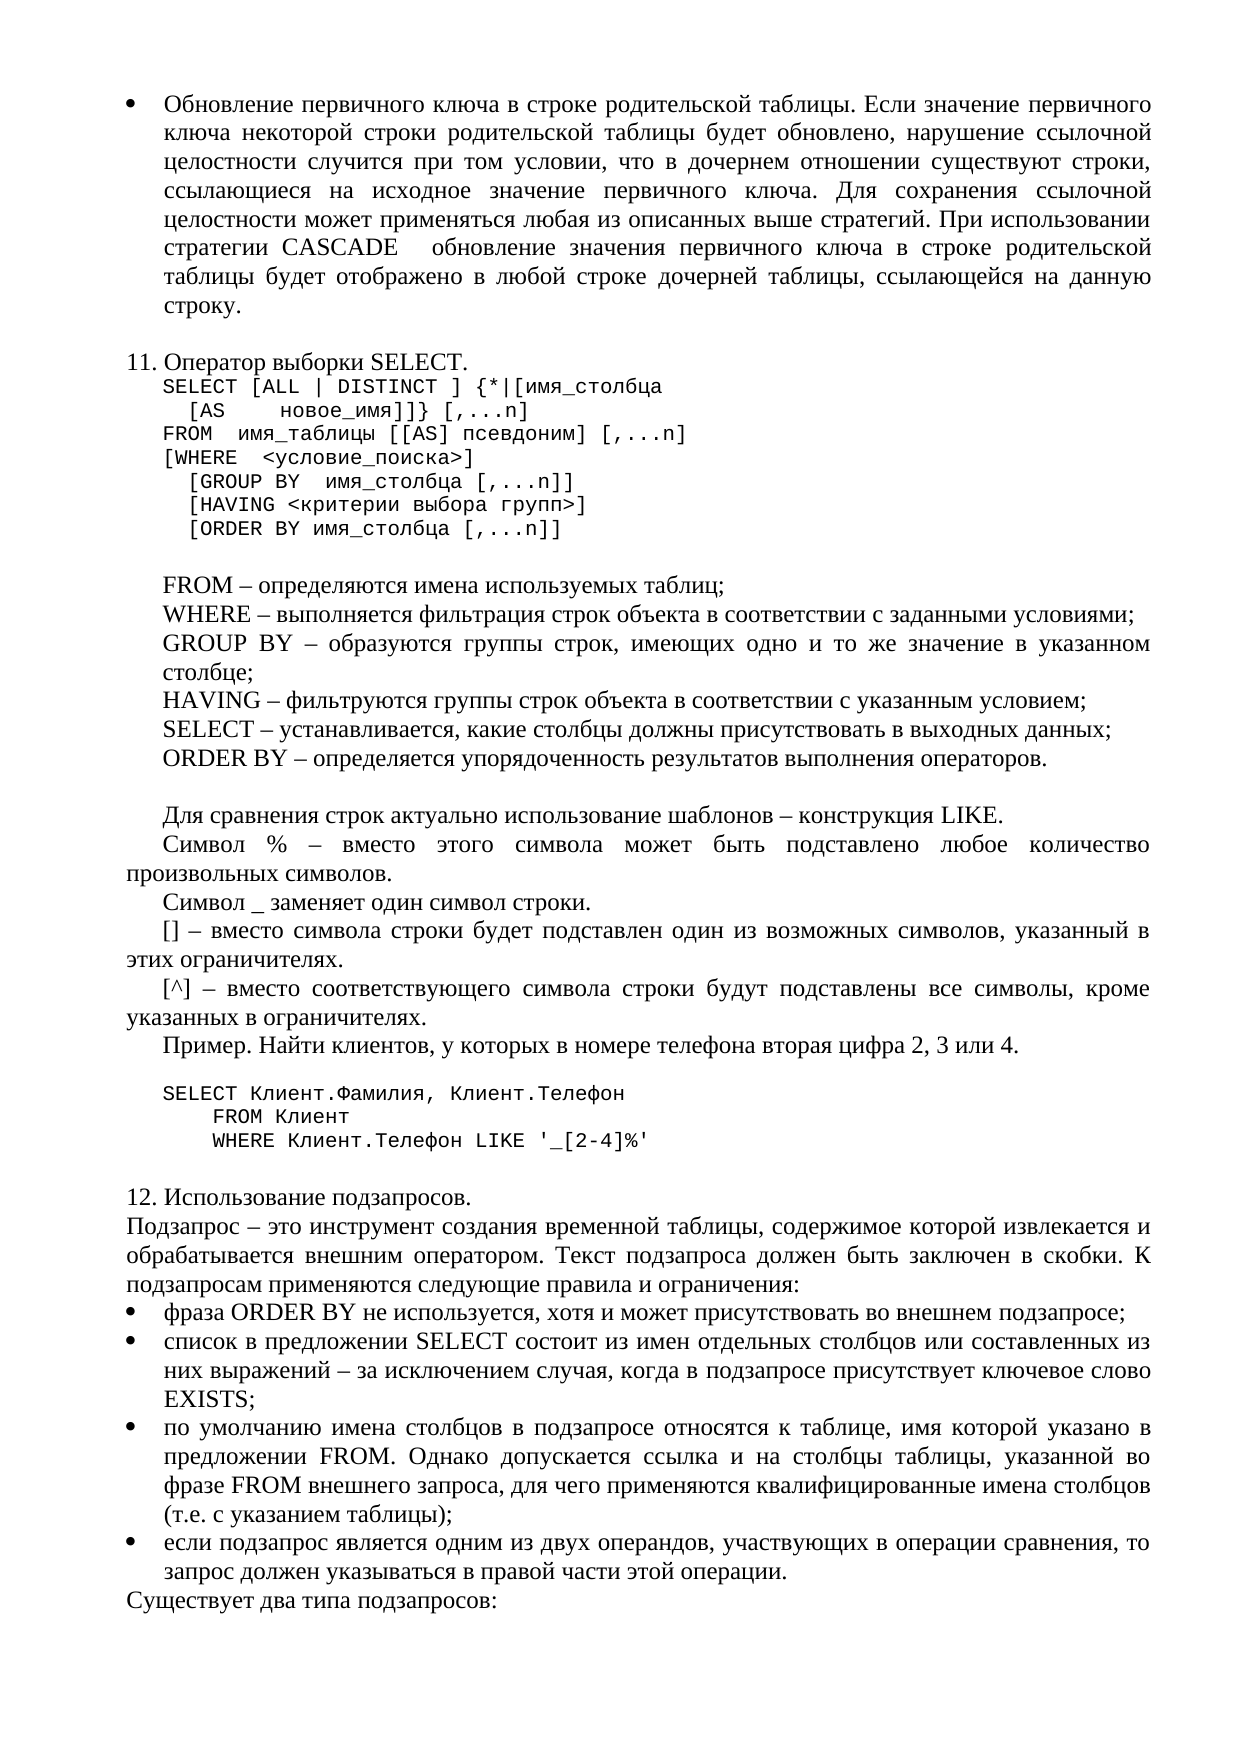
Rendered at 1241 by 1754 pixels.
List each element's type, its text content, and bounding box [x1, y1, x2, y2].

text [HAVING <критерии выбора групп>] [162, 494, 1152, 518]
text WHERE – выполняется фильтрация строк объекта в соответствии с заданными условиями; [162, 599, 1152, 628]
list Обновление первичного ключа в строке родительской таблицы. Если значение первичного ключа некоторой строки родительской таблицы будет обновлено, нарушение ссылочной целостности случится при том условии, что в дочернем отношении существуют строки, ссылающиеся на исходное значение первичного ключа. Для сохранения ссылочной целостности может применяться любая из описанных выше стратегий. При использовании стратегии CASCADE обновление значения первичного ключа в строке родительской таблицы будет отображено в любой строке дочерней таблицы, ссылающейся на данную строку. [126, 89, 1152, 319]
text Для сравнения строк актуально использование шаблонов – конструкция LIKE. [126, 800, 1152, 829]
text Пример. Найти клиентов, у которых в номере телефона вторая цифра 2, 3 или 4. [126, 1030, 1152, 1059]
list Использование подзапросов. [126, 1182, 1152, 1211]
text ORDER BY – определяется упорядоченность результатов выполнения операторов. [162, 743, 1152, 772]
text HAVING – фильтруются группы строк объекта в соответствии с указанным условием; [162, 685, 1152, 714]
text Символ _ заменяет один символ строки. [126, 887, 1152, 915]
text SELECT [ALL | DISTINCT ] {*|[имя_столбца [162, 376, 1152, 400]
text FROM Клиент [162, 1106, 1152, 1130]
text FROM имя_таблицы [[AS] псевдоним] [,...n] [162, 423, 1152, 447]
list Оператор выборки SELECT. [126, 347, 1152, 376]
text [ORDER BY имя_столбца [,...n]] [162, 518, 1152, 542]
text [^] – вместо соответствующего символа строки будут подставлены все символы, кроме указанных в ограничителях. [126, 973, 1152, 1030]
list фраза ORDER BY не используется, хотя и может присутствовать во внешнем подзапросе; [126, 1297, 1152, 1326]
list если подзапрос является одним из двух операндов, участвующих в операции сравнения, то запрос должен указываться в правой части этой операции. [126, 1527, 1152, 1585]
text Символ % – вместо этого символа может быть подставлено любое количество произвольных символов. [126, 829, 1152, 887]
text FROM – определяются имена используемых таблиц; [162, 570, 1152, 599]
text SELECT – устанавливается, какие столбцы должны присутствовать в выходных данных; [162, 714, 1152, 743]
text WHERE Клиент.Телефон LIKE '_[2-4]%' [162, 1130, 1152, 1154]
text [] – вместо символа строки будет подставлен один из возможных символов, указанный в этих ограничителях. [126, 915, 1152, 973]
text [AS новое_имя]]} [,...n] [162, 400, 1152, 423]
text Существует два типа подзапросов: [126, 1585, 1152, 1614]
text Подзапрос – это инструмент создания временной таблицы, содержимое которой извлекается и обрабатывается внешним оператором. Текст подзапроса должен быть заключен в скобки. К подзапросам применяются следующие правила и ограничения: [126, 1211, 1152, 1297]
text GROUP BY – образуются группы строк, имеющих одно и то же значение в указанном столбце; [162, 628, 1152, 685]
text [GROUP BY имя_столбца [,...n]] [162, 471, 1152, 494]
text SELECT Клиент.Фамилия, Клиент.Телефон [162, 1083, 1152, 1106]
text [WHERE <условие_поиска>] [162, 447, 1152, 471]
list список в предложении SELECT состоит из имен отдельных столбцов или составленных из них выражений – за исключением случая, когда в подзапросе присутствует ключевое слово EXISTS; [126, 1326, 1152, 1412]
list по умолчанию имена столбцов в подзапросе относятся к таблице, имя которой указано в предложении FROM. Однако допускается ссылка и на столбцы таблицы, указанной во фразе FROM внешнего запроса, для чего применяются квалифицированные имена столбцов (т.е. с указанием таблицы); [126, 1412, 1152, 1527]
